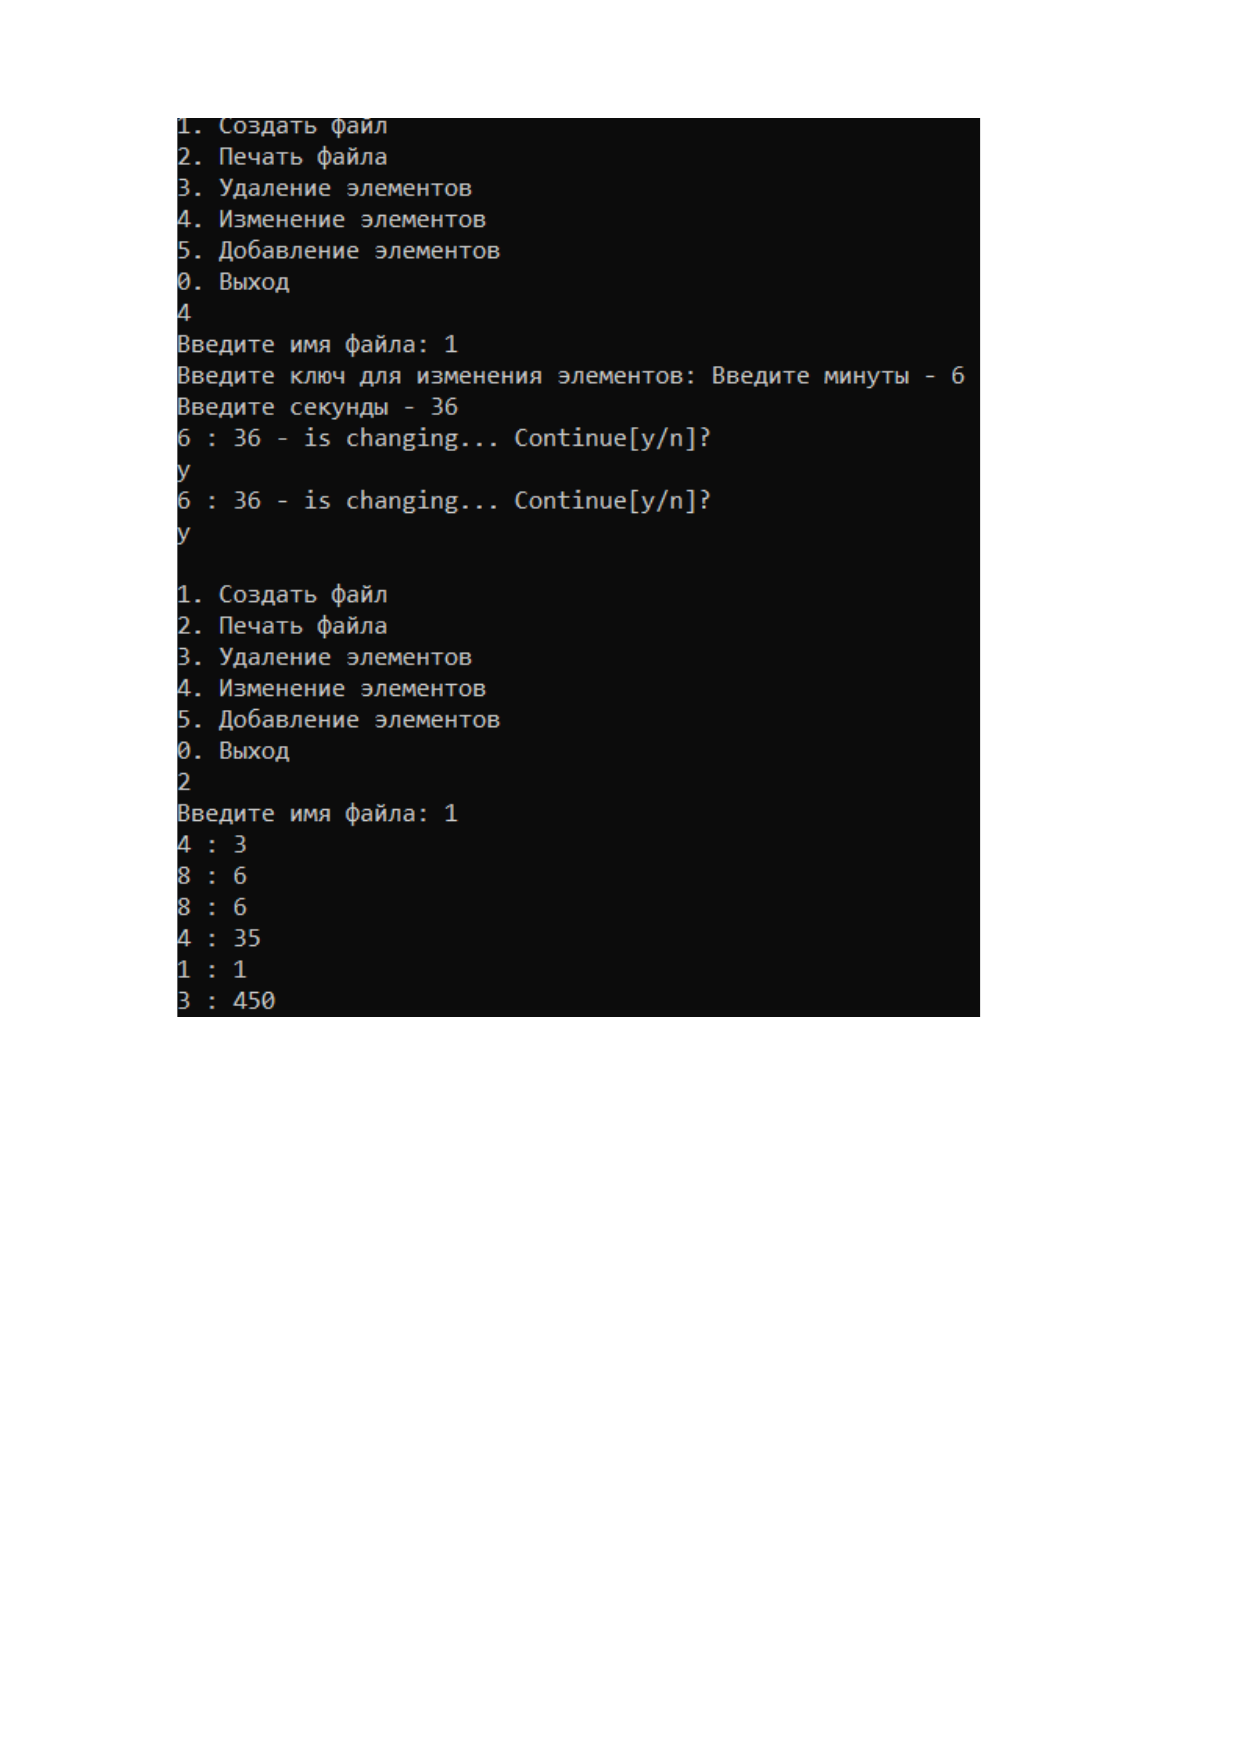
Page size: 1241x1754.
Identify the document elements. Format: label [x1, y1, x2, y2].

picture [177, 118, 981, 1017]
